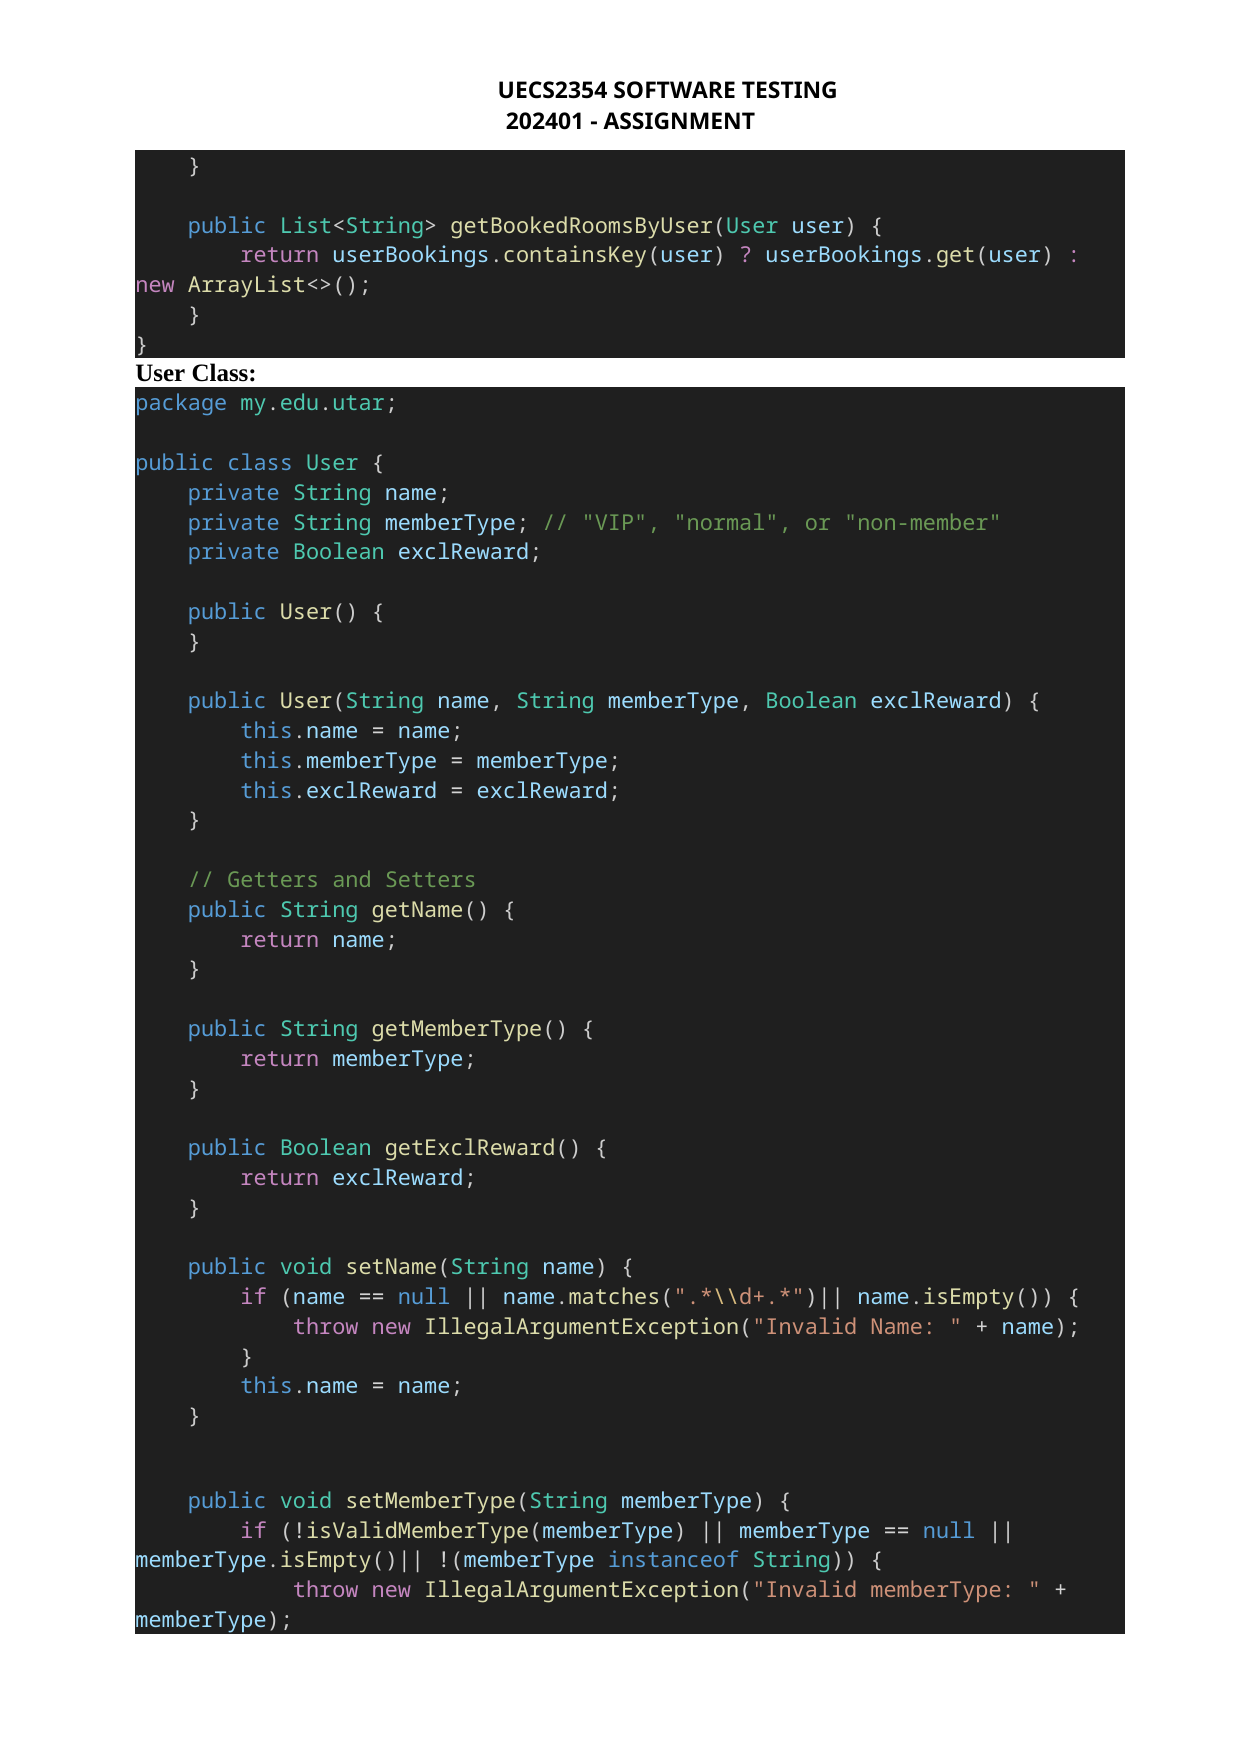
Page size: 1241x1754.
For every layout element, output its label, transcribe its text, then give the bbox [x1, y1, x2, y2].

text if (!isValidMemberType(memberType) || memberType == null || memberType.isEmpty()|| !(memberType instanceof String)) { [135, 1514, 1125, 1574]
text return userBookings.containsKey(user) ? userBookings.get(user) : new ArrayList<>(); [135, 239, 1125, 299]
text public User(String name, String memberType, Boolean exclReward) { [135, 685, 1125, 715]
text } [135, 1192, 1125, 1221]
text this.memberType = memberType; [135, 745, 1125, 774]
text package my.edu.utar; [135, 387, 1125, 417]
text User Class: [135, 358, 1125, 387]
text public List<String> getBookedRoomsByUser(User user) { [135, 209, 1125, 239]
text } [135, 150, 1125, 180]
text public String getName() { [135, 894, 1125, 923]
text } [135, 953, 1125, 983]
text return exclReward; [135, 1162, 1125, 1192]
text return name; [135, 923, 1125, 953]
text } [135, 626, 1125, 655]
text } [135, 1341, 1125, 1370]
text private Boolean exclReward; [135, 536, 1125, 566]
text public String getMemberType() { [135, 1013, 1125, 1043]
text public void setMemberType(String memberType) { [135, 1485, 1125, 1514]
text public User() { [135, 596, 1125, 626]
text } [135, 329, 1125, 358]
text private String name; [135, 477, 1125, 506]
text if (name == null || name.matches(".*\\d+.*")|| name.isEmpty()) { [135, 1281, 1125, 1311]
text public class User { [135, 447, 1125, 477]
text private String memberType; // "VIP", "normal", or "non-member" [135, 506, 1125, 536]
text this.name = name; [135, 1370, 1125, 1400]
text this.exclReward = exclReward; [135, 774, 1125, 804]
text // Getters and Setters [135, 864, 1125, 894]
text public void setName(String name) { [135, 1251, 1125, 1281]
text } [135, 299, 1125, 329]
text throw new IllegalArgumentException("Invalid Name: " + name); [135, 1311, 1125, 1341]
text } [135, 804, 1125, 834]
text this.name = name; [135, 715, 1125, 745]
text throw new IllegalArgumentException("Invalid memberType: " + memberType); [135, 1574, 1125, 1634]
text } [135, 1072, 1125, 1102]
text } [135, 1400, 1125, 1430]
text public Boolean getExclReward() { [135, 1132, 1125, 1162]
text return memberType; [135, 1043, 1125, 1072]
